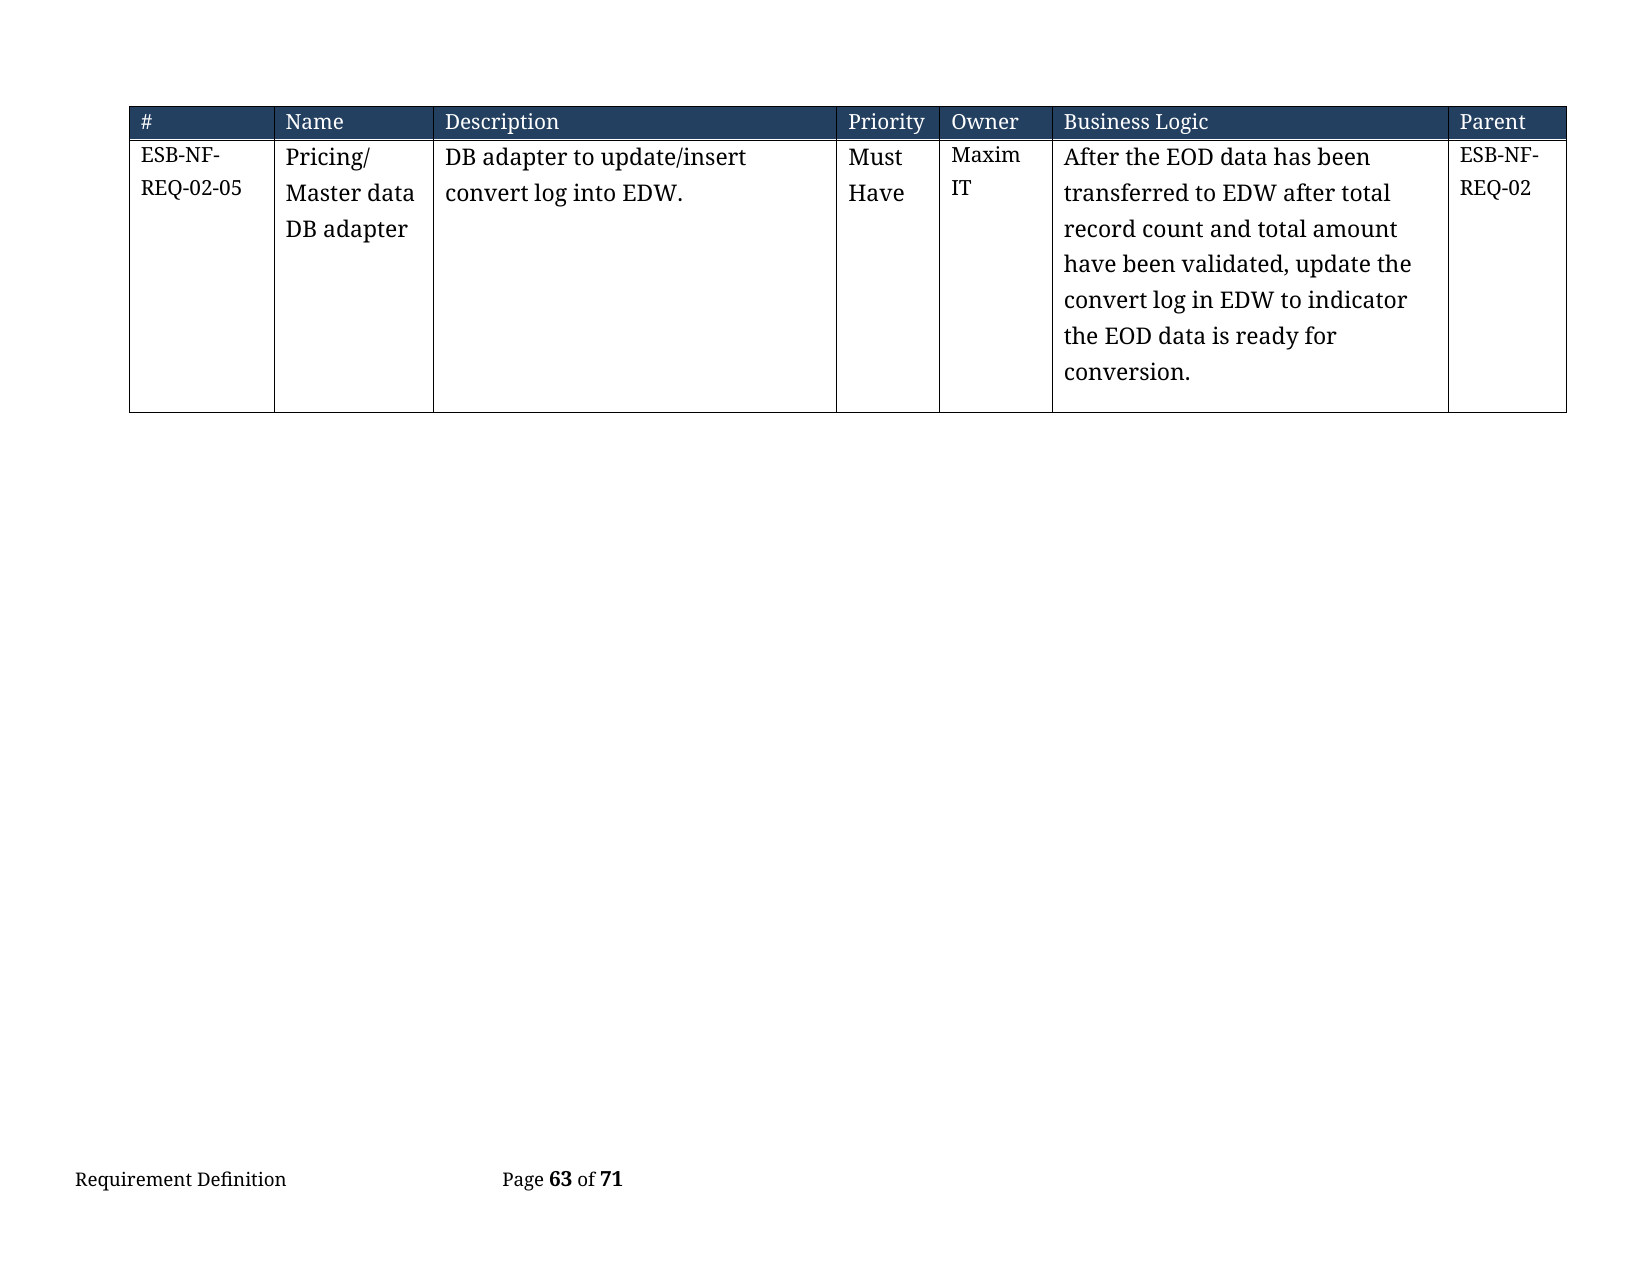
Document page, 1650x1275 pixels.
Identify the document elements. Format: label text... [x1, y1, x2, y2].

table_header Description [434, 107, 836, 139]
table_cell ESB-NF-REQ-02 [1449, 141, 1566, 412]
table_cell Maxim IT [940, 141, 1052, 412]
table_cell Pricing/Master data DB adapter [275, 141, 433, 412]
table_cell After the EOD data has been transferred to EDW after total record count and total amount have been validated, update the convert log in EDW to indicator the EOD data is ready for conversion. [1053, 141, 1448, 412]
table_header Business Logic [1053, 107, 1448, 139]
table_header # [130, 107, 274, 139]
table_header Owner [940, 107, 1052, 139]
table_header Parent [1449, 107, 1566, 139]
table_cell Must Have [837, 141, 939, 412]
table_cell DB adapter to update/insert convert log into EDW. [434, 141, 836, 412]
table_header Name [275, 107, 433, 139]
table_header Priority [837, 107, 939, 139]
table_cell ESB-NF-REQ-02-05 [130, 141, 274, 412]
